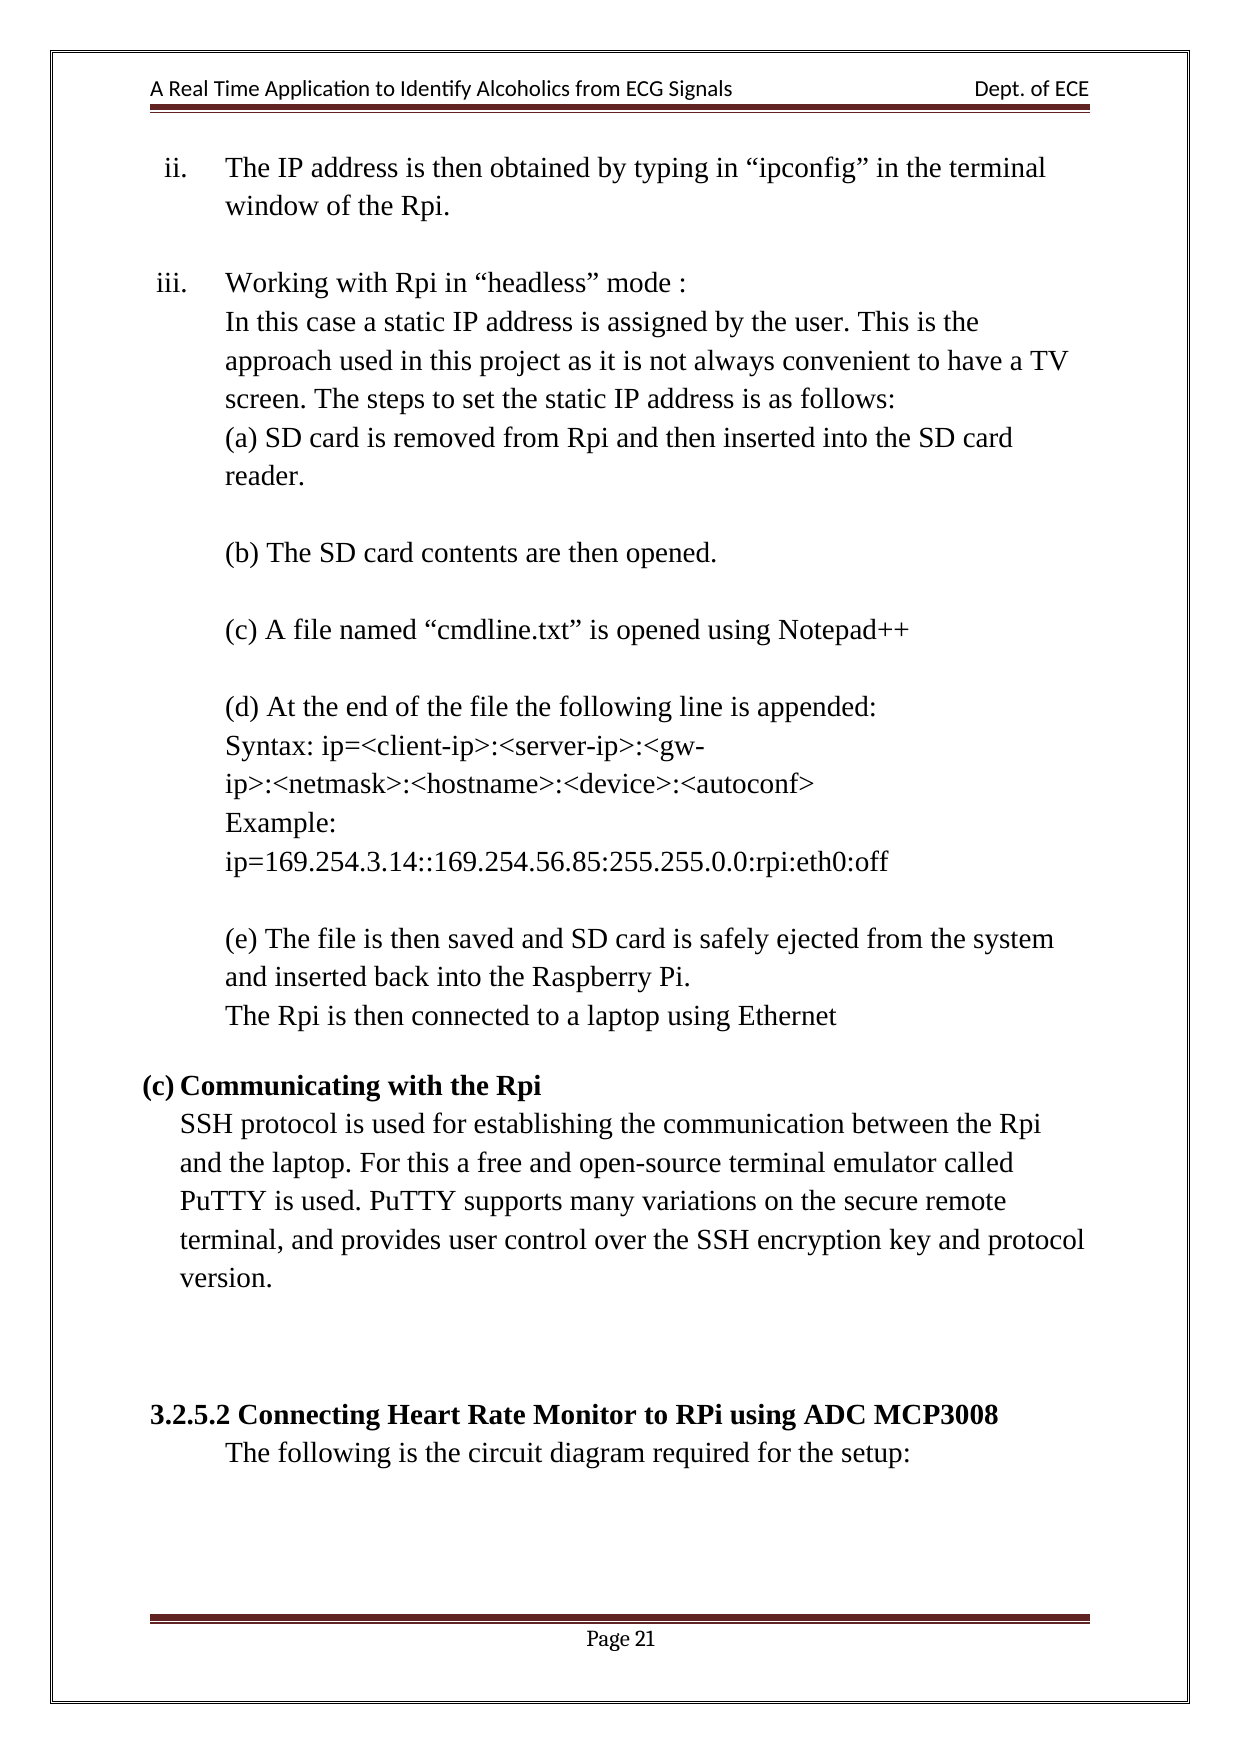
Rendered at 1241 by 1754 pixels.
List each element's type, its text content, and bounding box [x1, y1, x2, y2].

list The IP address is then obtained by typing in “ipconfig” in the terminal window of the Rpi. [187, 150, 1090, 222]
text 3.2.5.2 Connecting Heart Rate Monitor to RPi using ADC MCP3008 The following is the circuit diagram required for the setup: [150, 1397, 1090, 1469]
list Communicating with the Rpi SSH protocol is used for establishing the communication between the Rpi and the laptop. For this a free and open-source terminal emulator called PuTTY is used. PuTTY supports many variations on the secure remote terminal, and provides user control over the SSH encryption key and protocol version. [142, 1068, 1090, 1294]
list (e) The file is then saved and SD card is safely ejected from the system and inserted back into the Raspberry Pi. The Rpi is then connected to a laptop using Ethernet [225, 882, 1090, 1064]
list Working with Rpi in “headless” mode : In this case a static IP address is assigned by the user. This is the approach used in this project as it is not always convenient to have a TV screen. The steps to set the static IP address is as follows: (a) SD card is removed from Rpi and then inserted into the SD card reader. [187, 266, 1090, 492]
list (b) The SD card contents are then opened. [225, 497, 1090, 569]
list (c) A file named “cmdline.txt” is opened using Notepad++ [225, 574, 1090, 646]
list (d) At the end of the file the following line is appended: Syntax: ip=<client-ip>:<server-ip>:<gw-ip>:<netmask>:<hostname>:<device>:<autoconf> Example: ip=169.254.3.14::169.254.56.85:255.255.0.0:rpi:eth0:off [225, 651, 1090, 877]
